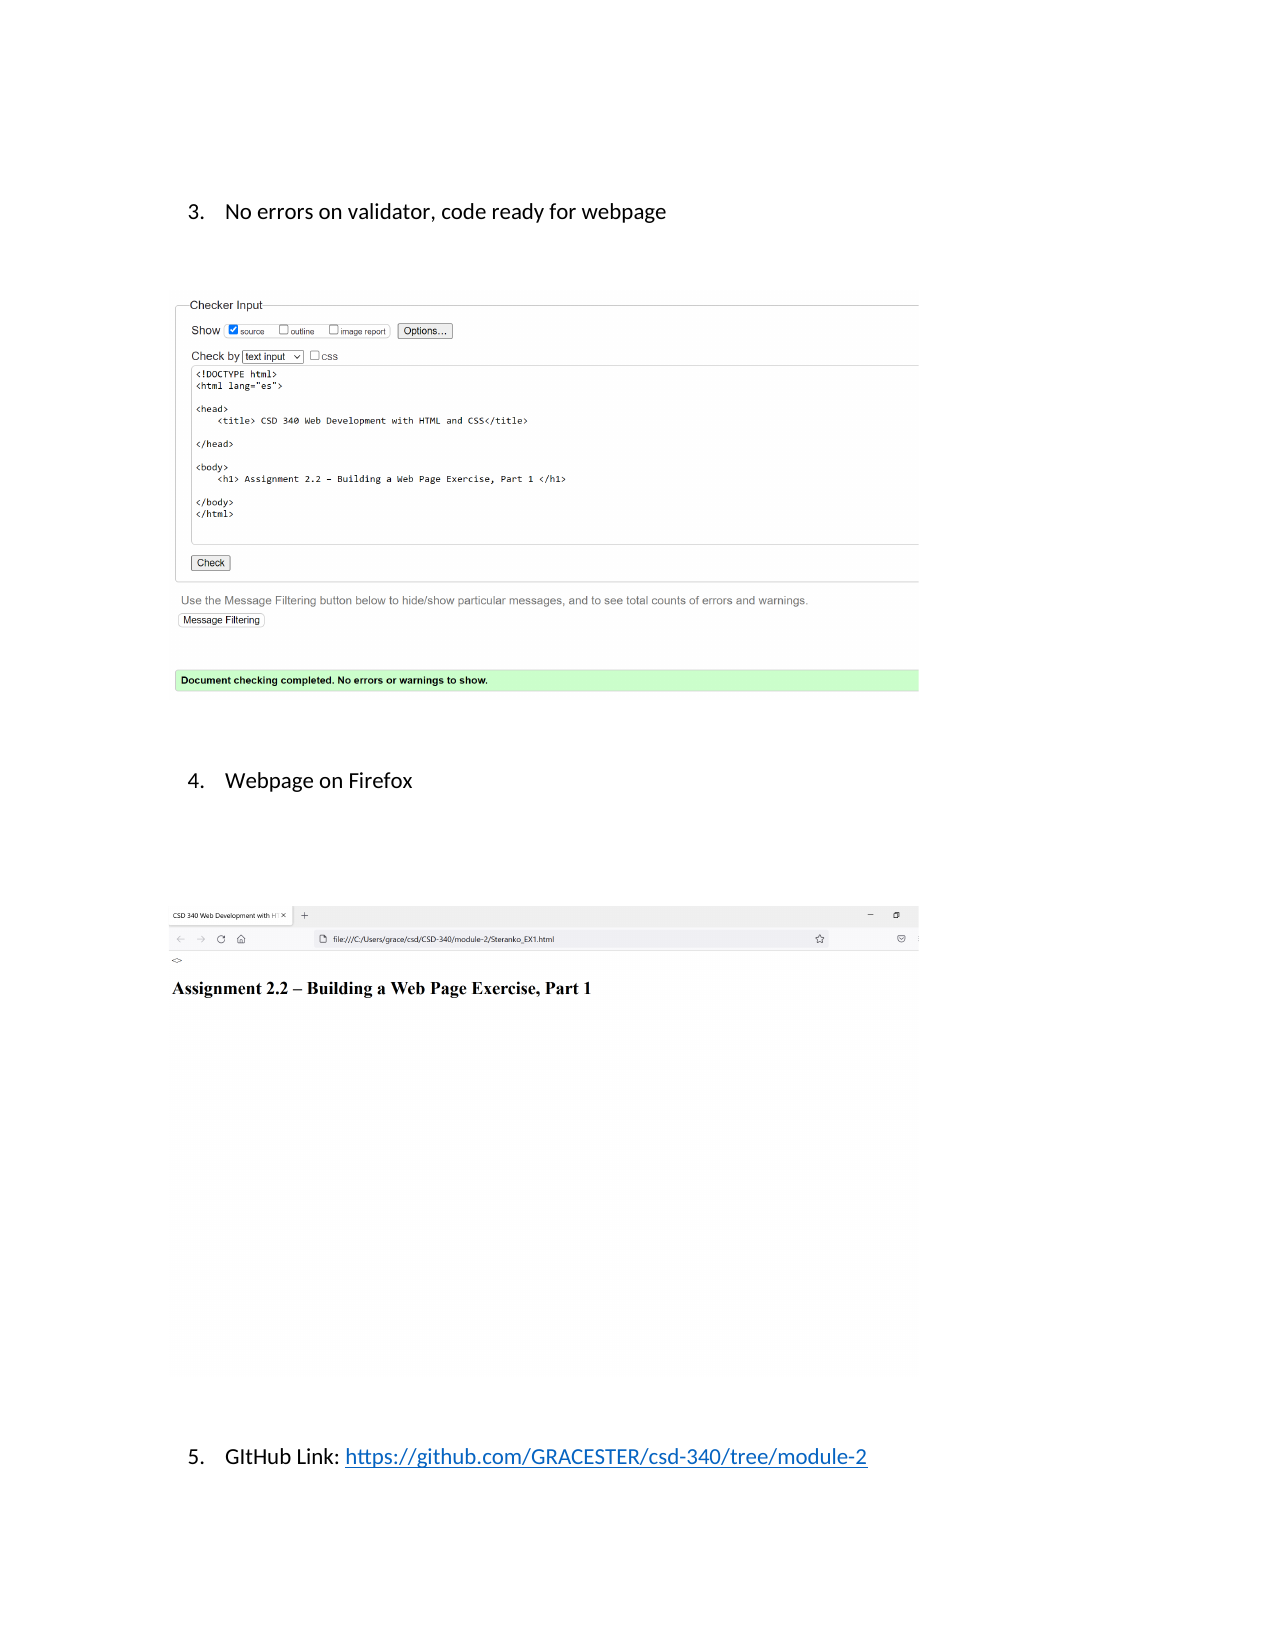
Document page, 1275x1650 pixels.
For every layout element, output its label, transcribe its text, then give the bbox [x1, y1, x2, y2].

list GItHub Link: https://github.com/GRACESTER/csd-340/tree/module-2 [187, 1442, 1125, 1470]
list Webpage on Firefox [187, 766, 1125, 794]
list No errors on validator, code ready for webpage [187, 197, 1125, 225]
